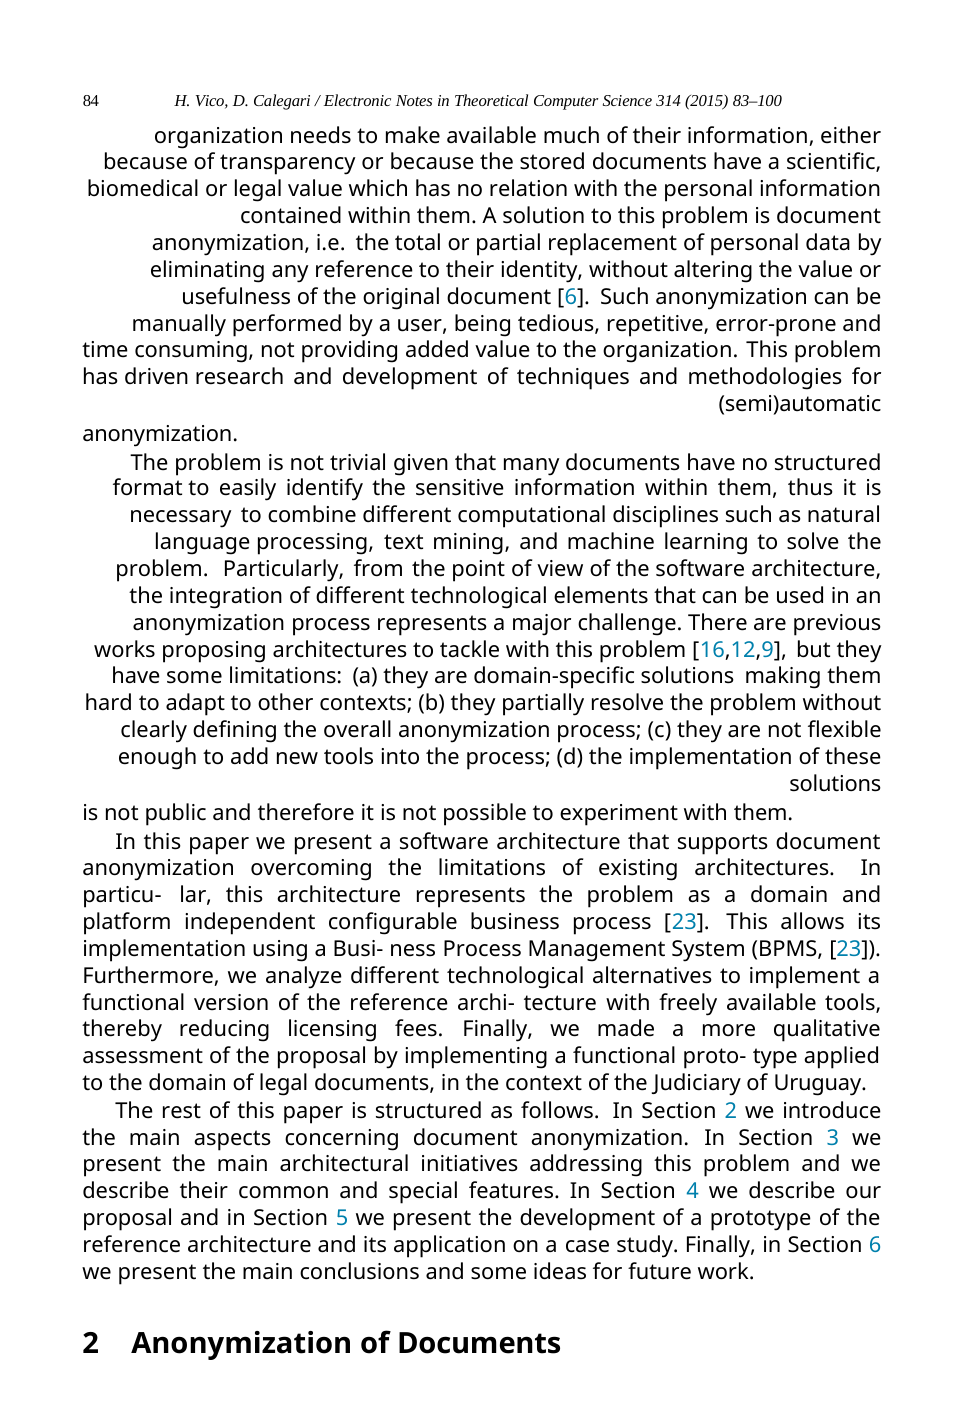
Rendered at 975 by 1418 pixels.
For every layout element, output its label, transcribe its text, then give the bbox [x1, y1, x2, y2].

text anonymization. [82, 418, 904, 447]
text organization needs to make available much of their information, either because of transparency or because the stored documents have a scientific, biomedical or legal value which has no relation with the personal information contained within them. A solution to this problem is document anonymization, i.e. the total or partial replacement of personal data by eliminating any reference to their identity, without altering the value or usefulness of the original document [6]. Such anonymization can be manually performed by a user, being tedious, repetitive, error-prone and time consuming, not providing added value to the organization. This problem has driven research and development of techniques and methodologies for (semi)automatic [81, 122, 881, 418]
text The problem is not trivial given that many documents have no structured format to easily identify the sensitive information within them, thus it is necessary to combine different computational disciplines such as natural language processing, text mining, and machine learning to solve the problem. Particularly, from the point of view of the software architecture, the integration of different technological elements that can be used in an anonymization process represents a major challenge. There are previous works proposing architectures to tackle with this problem [16,12,9], but they have some limitations: (a) they are domain-specific solutions making them hard to adapt to other contexts; (b) they partially resolve the problem without clearly defining the overall anonymization process; (c) they are not flexible enough to add new tools into the process; (d) the implementation of these solutions [82, 448, 881, 798]
text In this paper we present a software architecture that supports document anonymization overcoming the limitations of existing architectures. In particu- lar, this architecture represents the problem as a domain and platform independent configurable business process [23]. This allows its implementation using a Busi- ness Process Management System (BPMS, [23]). Furthermore, we analyze different technological alternatives to implement a functional version of the reference archi- tecture with freely available tools, thereby reducing licensing fees. Finally, we made a more qualitative assessment of the proposal by implementing a functional proto- type applied to the domain of legal documents, in the context of the Judiciary of Uruguay. [82, 828, 881, 1097]
text is not public and therefore it is not possible to experiment with them. [82, 798, 904, 826]
text The rest of this paper is structured as follows. In Section 2 we introduce the main aspects concerning document anonymization. In Section 3 we present the main architectural initiatives addressing this problem and we describe their common and special features. In Section 4 we describe our proposal and in Section 5 we present the development of a prototype of the reference architecture and its application on a case study. Finally, in Section 6 we present the main conclusions and some ideas for future work. [82, 1098, 881, 1286]
subtitle Anonymization of Documents [82, 1322, 904, 1362]
